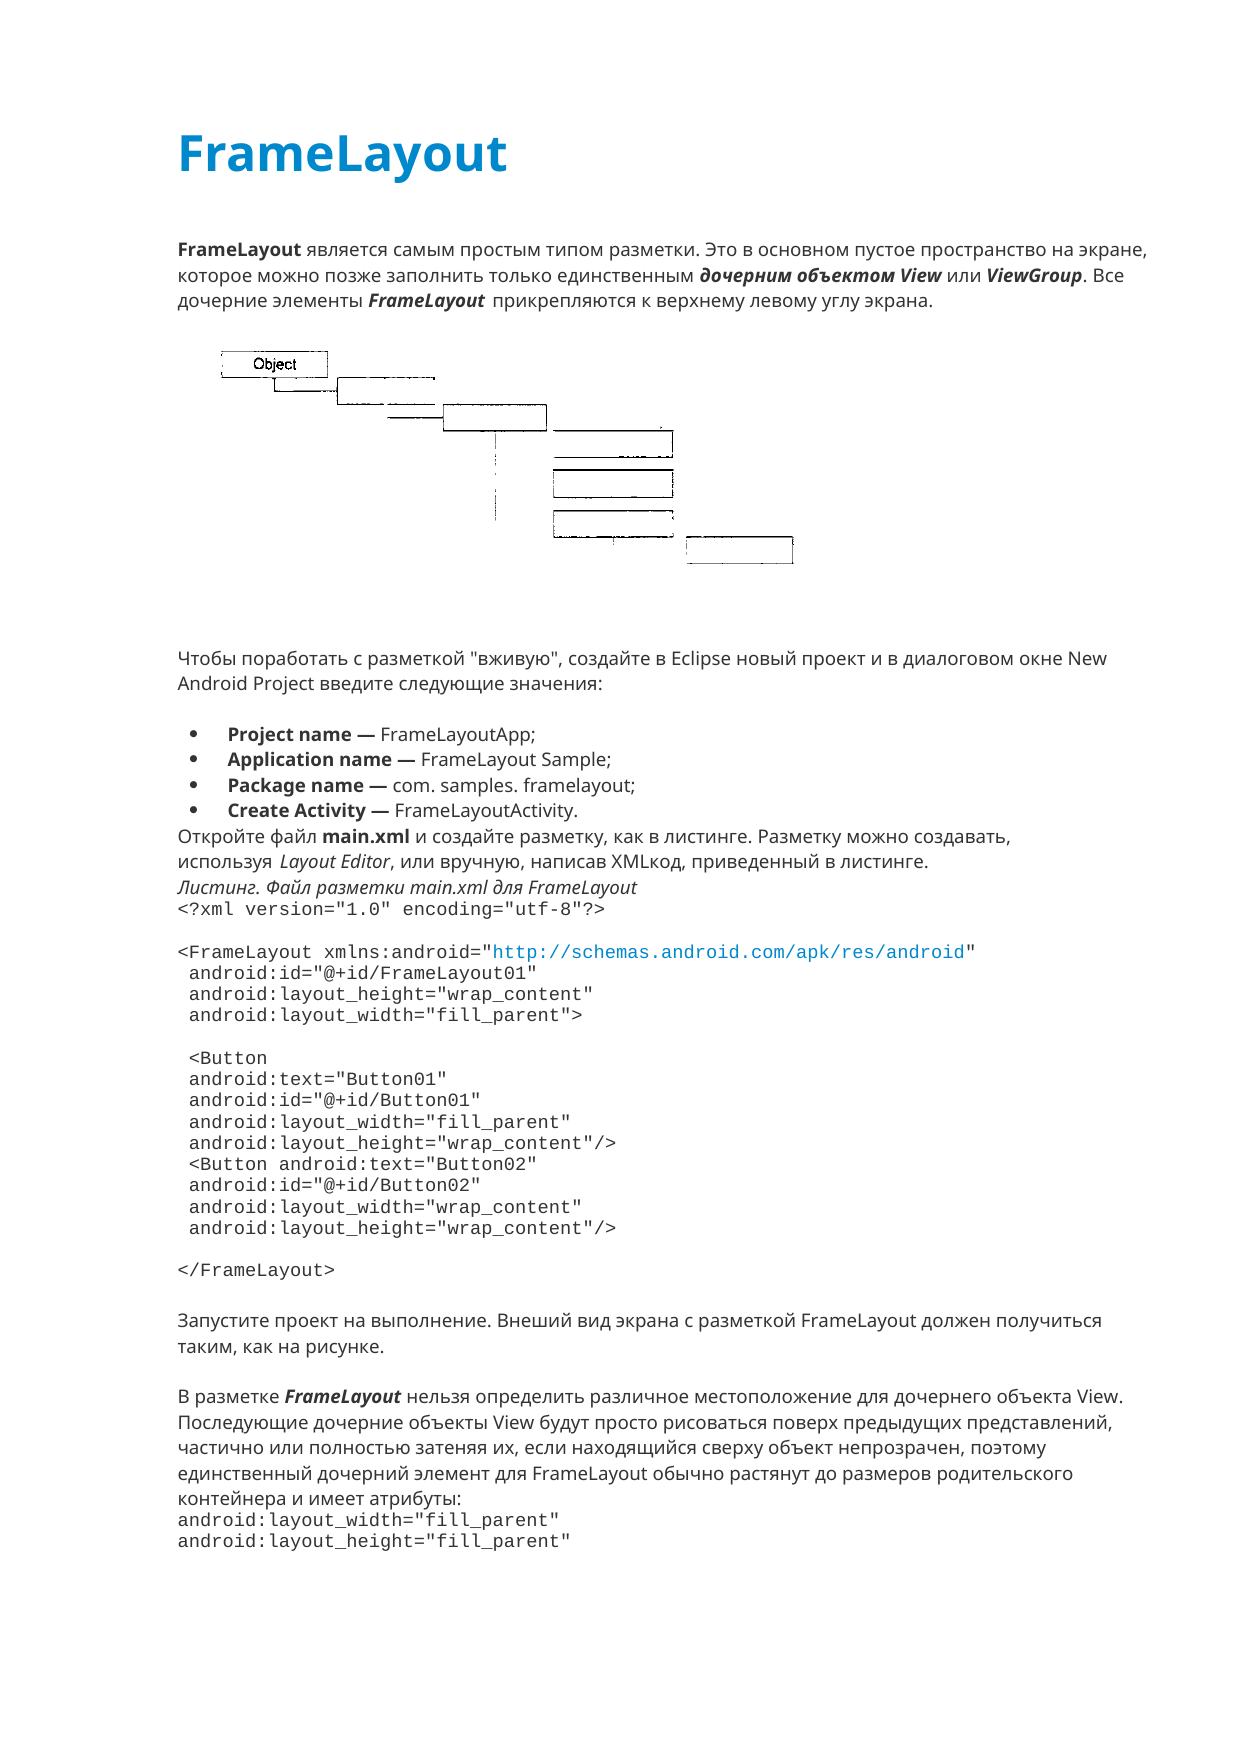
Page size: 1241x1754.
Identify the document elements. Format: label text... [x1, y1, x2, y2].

text android:layout_height="fill_parent" [177, 1532, 1152, 1553]
list Application name — FrameLayout Sample; [190, 747, 1152, 772]
text android:layout_width="fill_parent" [177, 1511, 1152, 1532]
text android:layout_width="fill_parent"> [177, 1006, 1152, 1027]
text <?xml version="1.0" encoding="utf-8"?> [177, 900, 1152, 921]
text android:text="Button01" [177, 1070, 1152, 1091]
text В разметке FrameLayout нельзя определить различное местоположение для дочернего объекта View. Последующие дочерние объекты View будут просто рисоваться поверх предыдущих представлений, частично или полностью затеняя их, если находящийся сверху объект непрозрачен, поэтому единственный дочерний элемент для FrameLayout обычно растянут до размеров родительского контейнера и имеет атрибуты: [177, 1383, 1152, 1511]
text <Button android:text="Button02" [177, 1155, 1152, 1176]
text Листинг. Файл разметки main.xml для FrameLayout [177, 874, 1152, 900]
text Откройте файл main.xml и создайте разметку, как в листинге. Разметку можно создавать, используя Layout Editor, или вручную, написав XMLкод, приведенный в листинге. [177, 823, 1152, 874]
text android:id="@+id/FrameLayout01" [177, 964, 1152, 985]
picture [177, 338, 819, 570]
text android:layout_height="wrap_content" [177, 985, 1152, 1006]
list Create Activity — FrameLayoutActivity. [190, 798, 1152, 823]
text android:id="@+id/Button02" [177, 1176, 1152, 1197]
text <FrameLayout xmlns:android="http://schemas.android.com/apk/res/android" [177, 942, 1152, 964]
text android:id="@+id/Button01" [177, 1091, 1152, 1112]
text <Button [177, 1049, 1152, 1070]
list Package name — com. samples. framelayout; [190, 772, 1152, 798]
text Запустите проект на выполнение. Внеший вид экрана с разметкой FrameLayout должен получиться таким, как на рисунке. [177, 1307, 1152, 1358]
text </FrameLayout> [177, 1261, 1152, 1282]
text android:layout_width="fill_parent" [177, 1112, 1152, 1134]
text android:layout_height="wrap_content"/> [177, 1219, 1152, 1240]
list Project name — FrameLayoutApp; [190, 721, 1152, 747]
text Чтобы поработать с разметкой "вживую", создайте в Eclipse новый проект и в диалоговом окне New Android Project введите следующие значения: [177, 645, 1152, 696]
text android:layout_height="wrap_content"/> [177, 1134, 1152, 1155]
text android:layout_width="wrap_content" [177, 1197, 1152, 1219]
text FrameLayout является самым простым типом разметки. Это в основном пустое пространство на экране, которое можно позже заполнить только единственным дочерним объектом View или ViewGroup. Все дочерние элементы FrameLayout прикрепляются к верхнему левому углу экрана. [177, 237, 1152, 313]
text FrameLayout [177, 118, 1152, 186]
